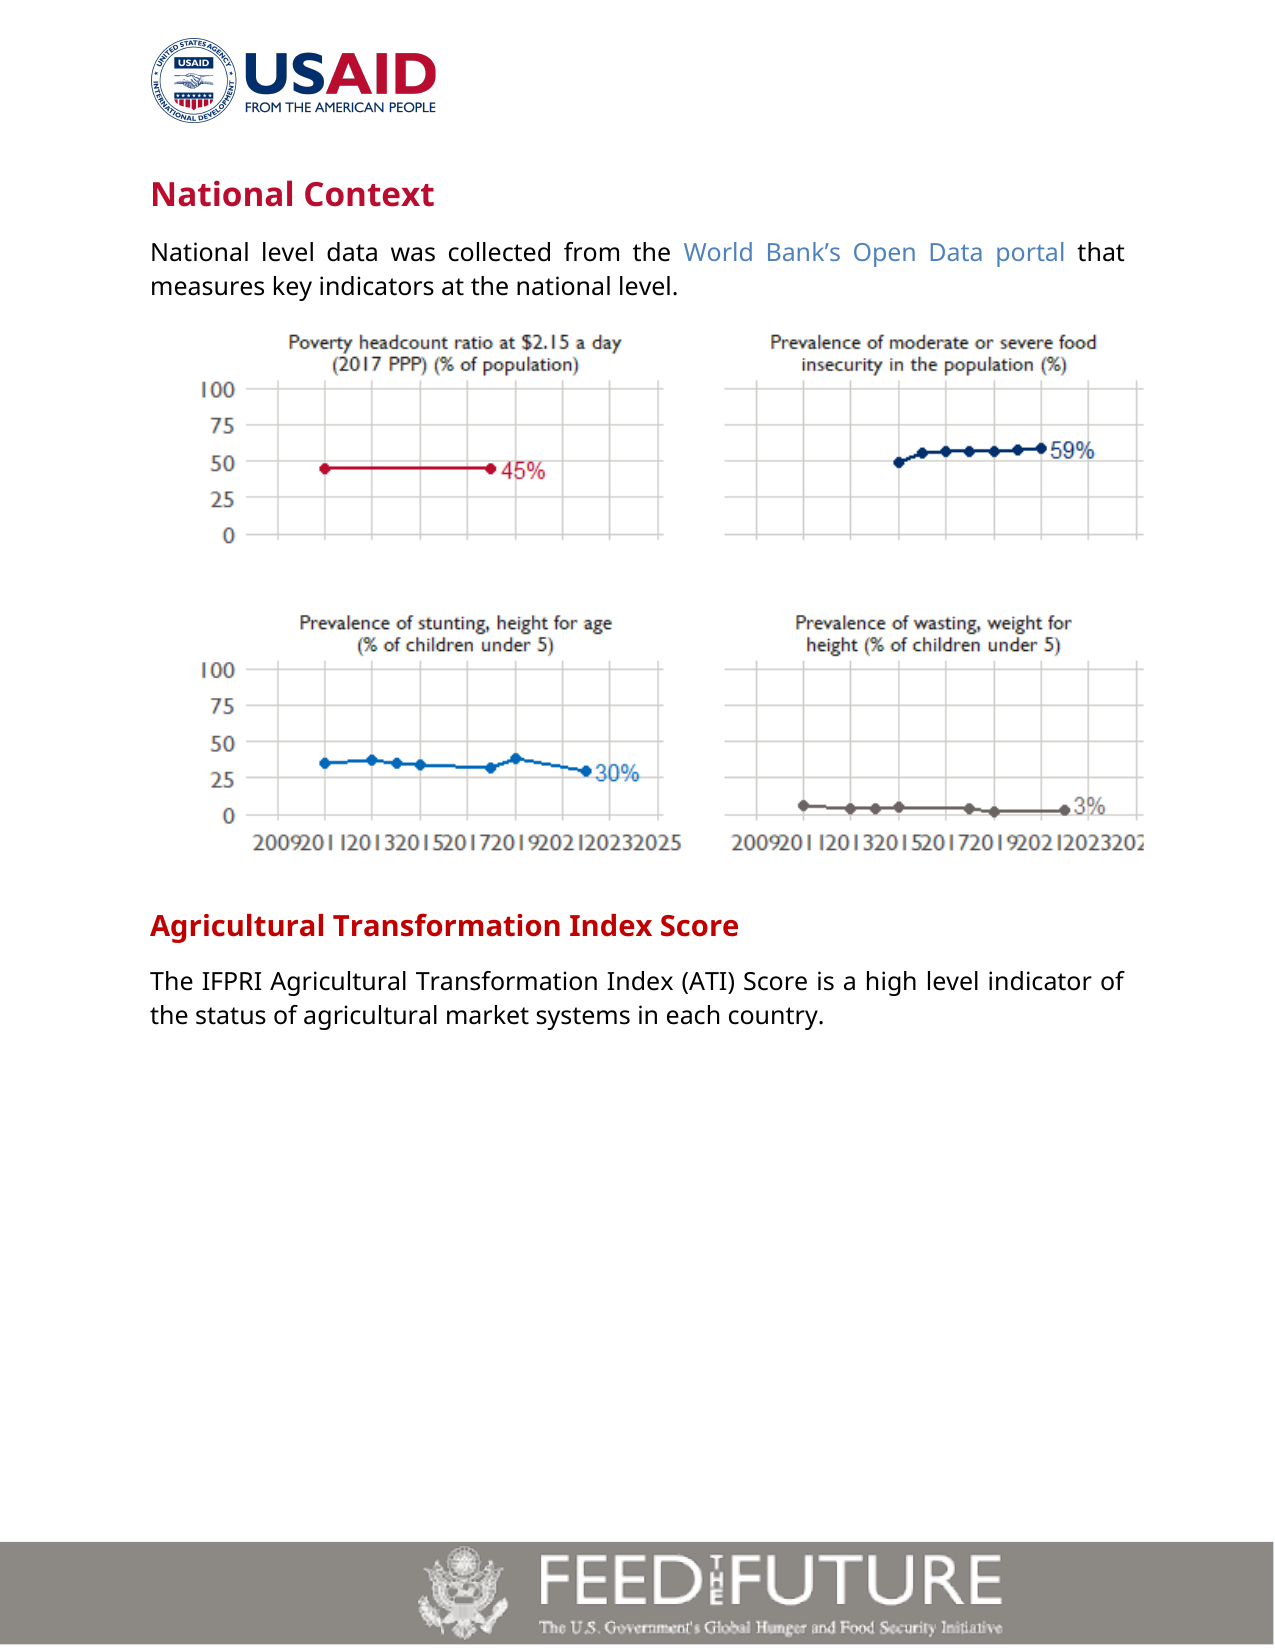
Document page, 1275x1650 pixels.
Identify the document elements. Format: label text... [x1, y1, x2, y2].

picture [151, 38, 436, 123]
text National level data was collected from the World Bank’s Open Data portal that measures key indicators at the national level. [150, 235, 1125, 303]
subtitle National Context [150, 171, 1125, 216]
picture [168, 321, 1144, 885]
text The IFPRI Agricultural Transformation Index (ATI) Score is a high level indicator of the status of agricultural market systems in each country. [150, 964, 1125, 1032]
subtitle Agricultural Transformation Index Score [150, 905, 1125, 945]
picture [414, 1540, 1010, 1645]
